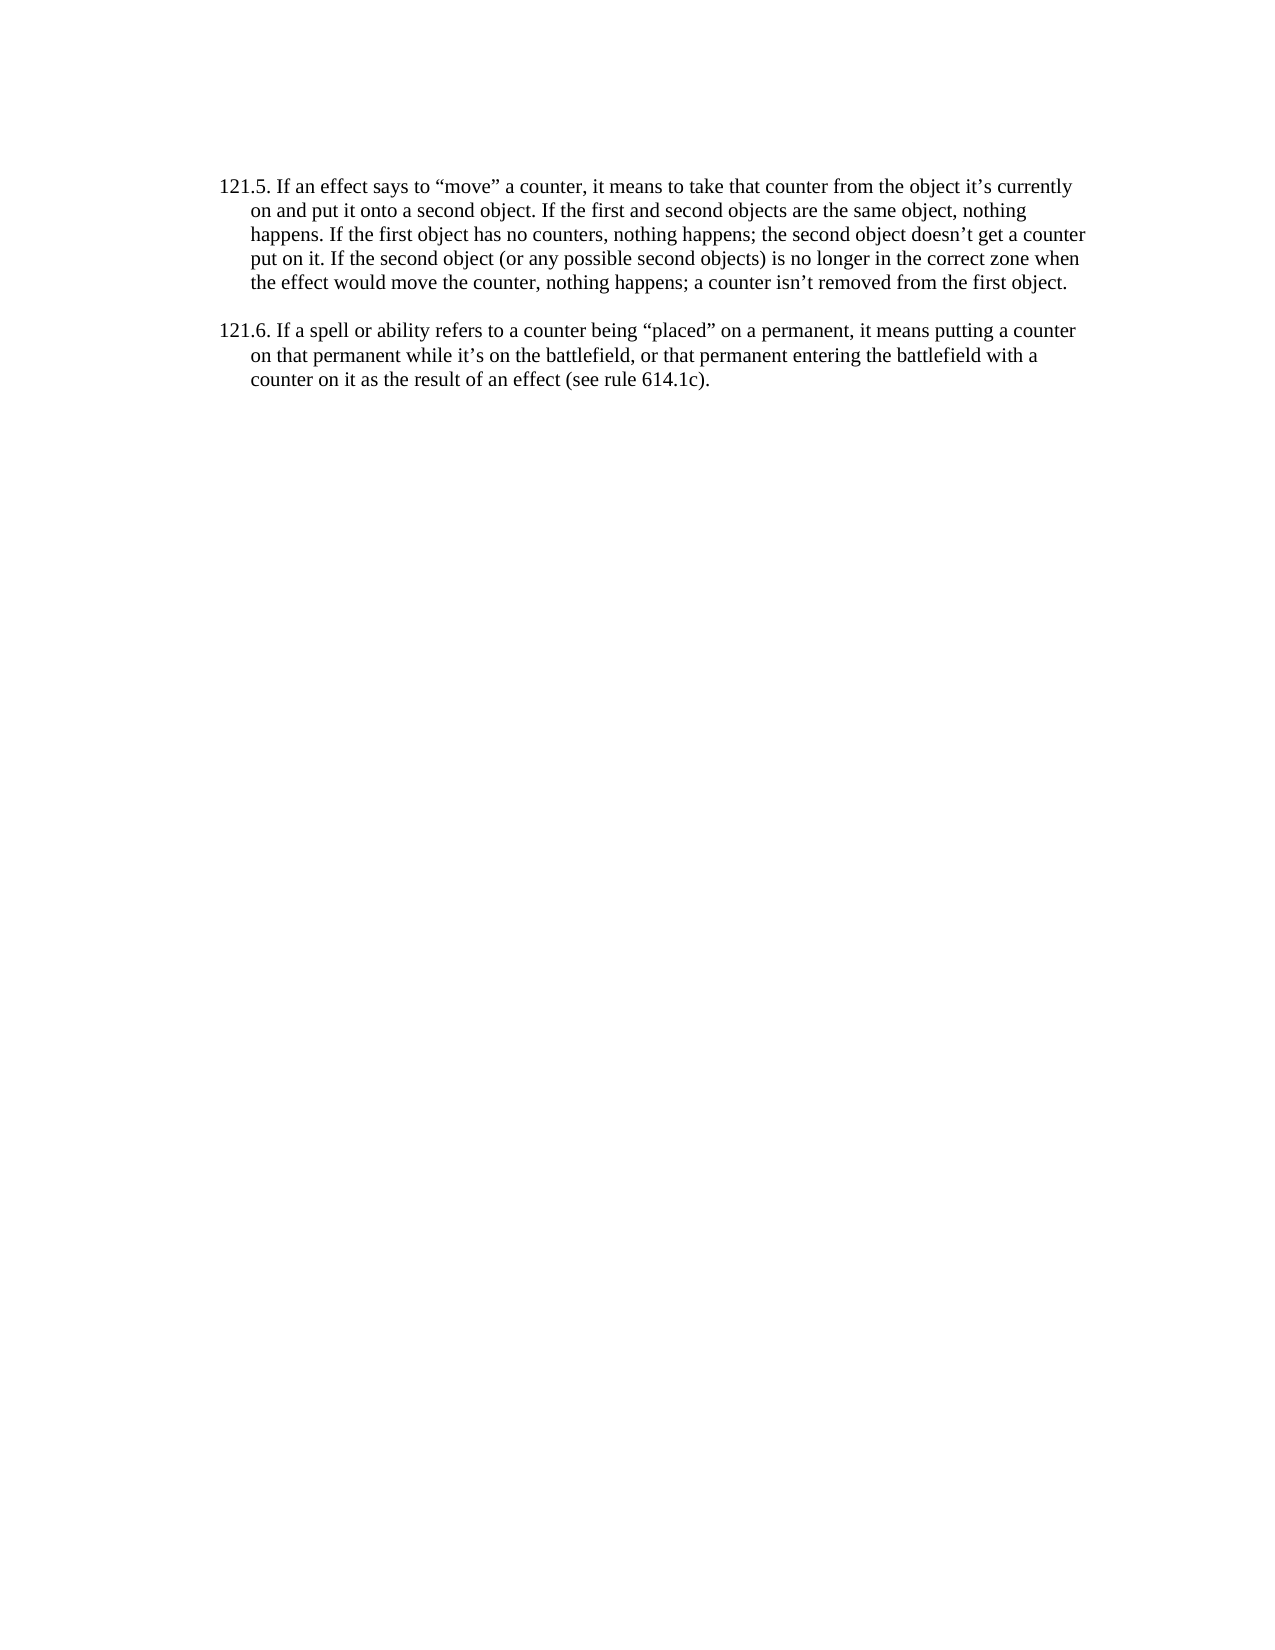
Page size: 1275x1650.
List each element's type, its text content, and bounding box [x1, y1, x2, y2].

text 121.5. If an effect says to “move” a counter, it means to take that counter from the object it’s currently on and put it onto a second object. If the first and second objects are the same object, nothing happens. If the first object has no counters, nothing happens; the second object doesn’t get a counter put on it. If the second object (or any possible second objects) is no longer in the correct zone when the effect would move the counter, nothing happens; a counter isn’t removed from the first object. [219, 174, 1087, 294]
text 121.6. If a spell or ability refers to a counter being “placed” on a permanent, it means putting a counter on that permanent while it’s on the battlefield, or that permanent entering the battlefield with a counter on it as the result of an effect (see rule 614.1c). [219, 318, 1087, 391]
